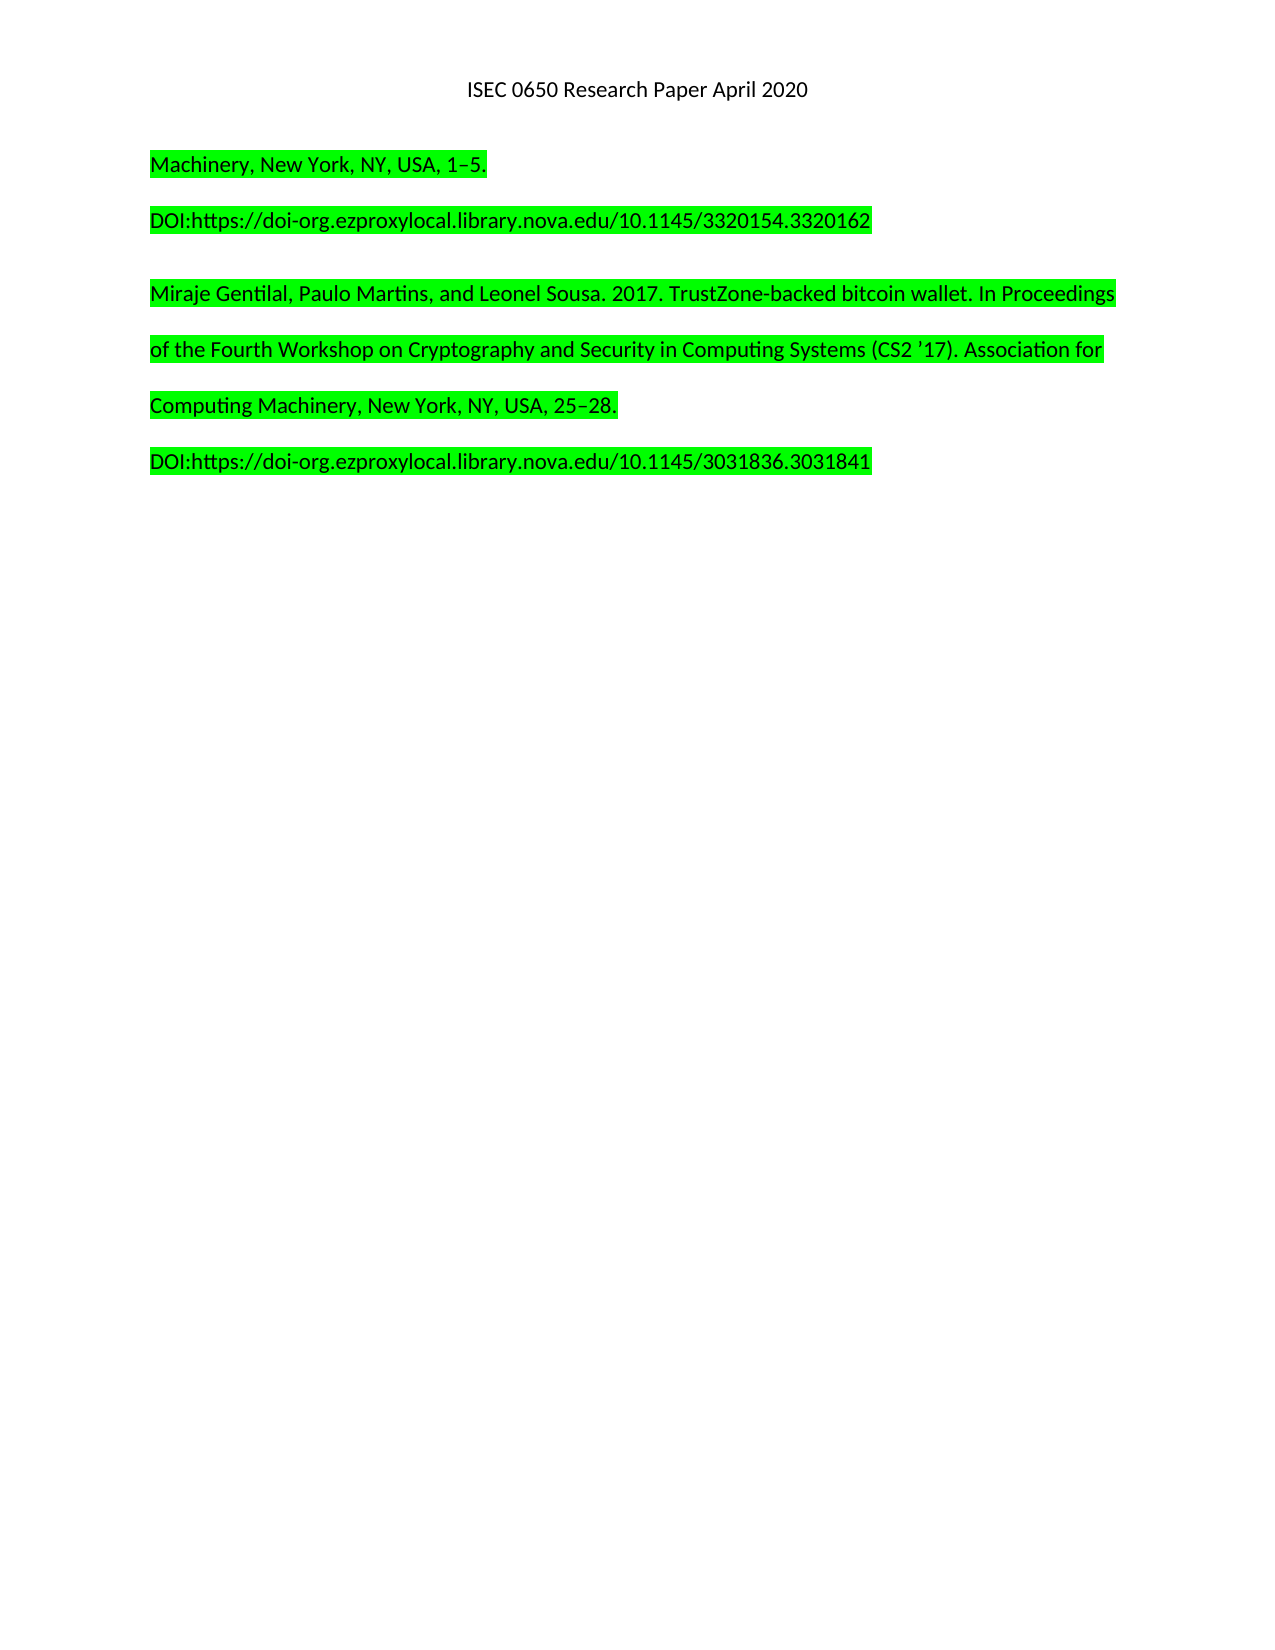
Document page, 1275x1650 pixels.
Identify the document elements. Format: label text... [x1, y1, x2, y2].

text Miraje Gentilal, Paulo Martins, and Leonel Sousa. 2017. TrustZone-backed bitcoin wallet. In Proceedings of the Fourth Workshop on Cryptography and Security in Computing Systems (CS2 ’17). Association for Computing Machinery, New York, NY, USA, 25–28. DOI:https://doi-org.ezproxylocal.library.nova.edu/10.1145/3031836.3031841 [150, 279, 1125, 475]
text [150, 150, 1125, 234]
